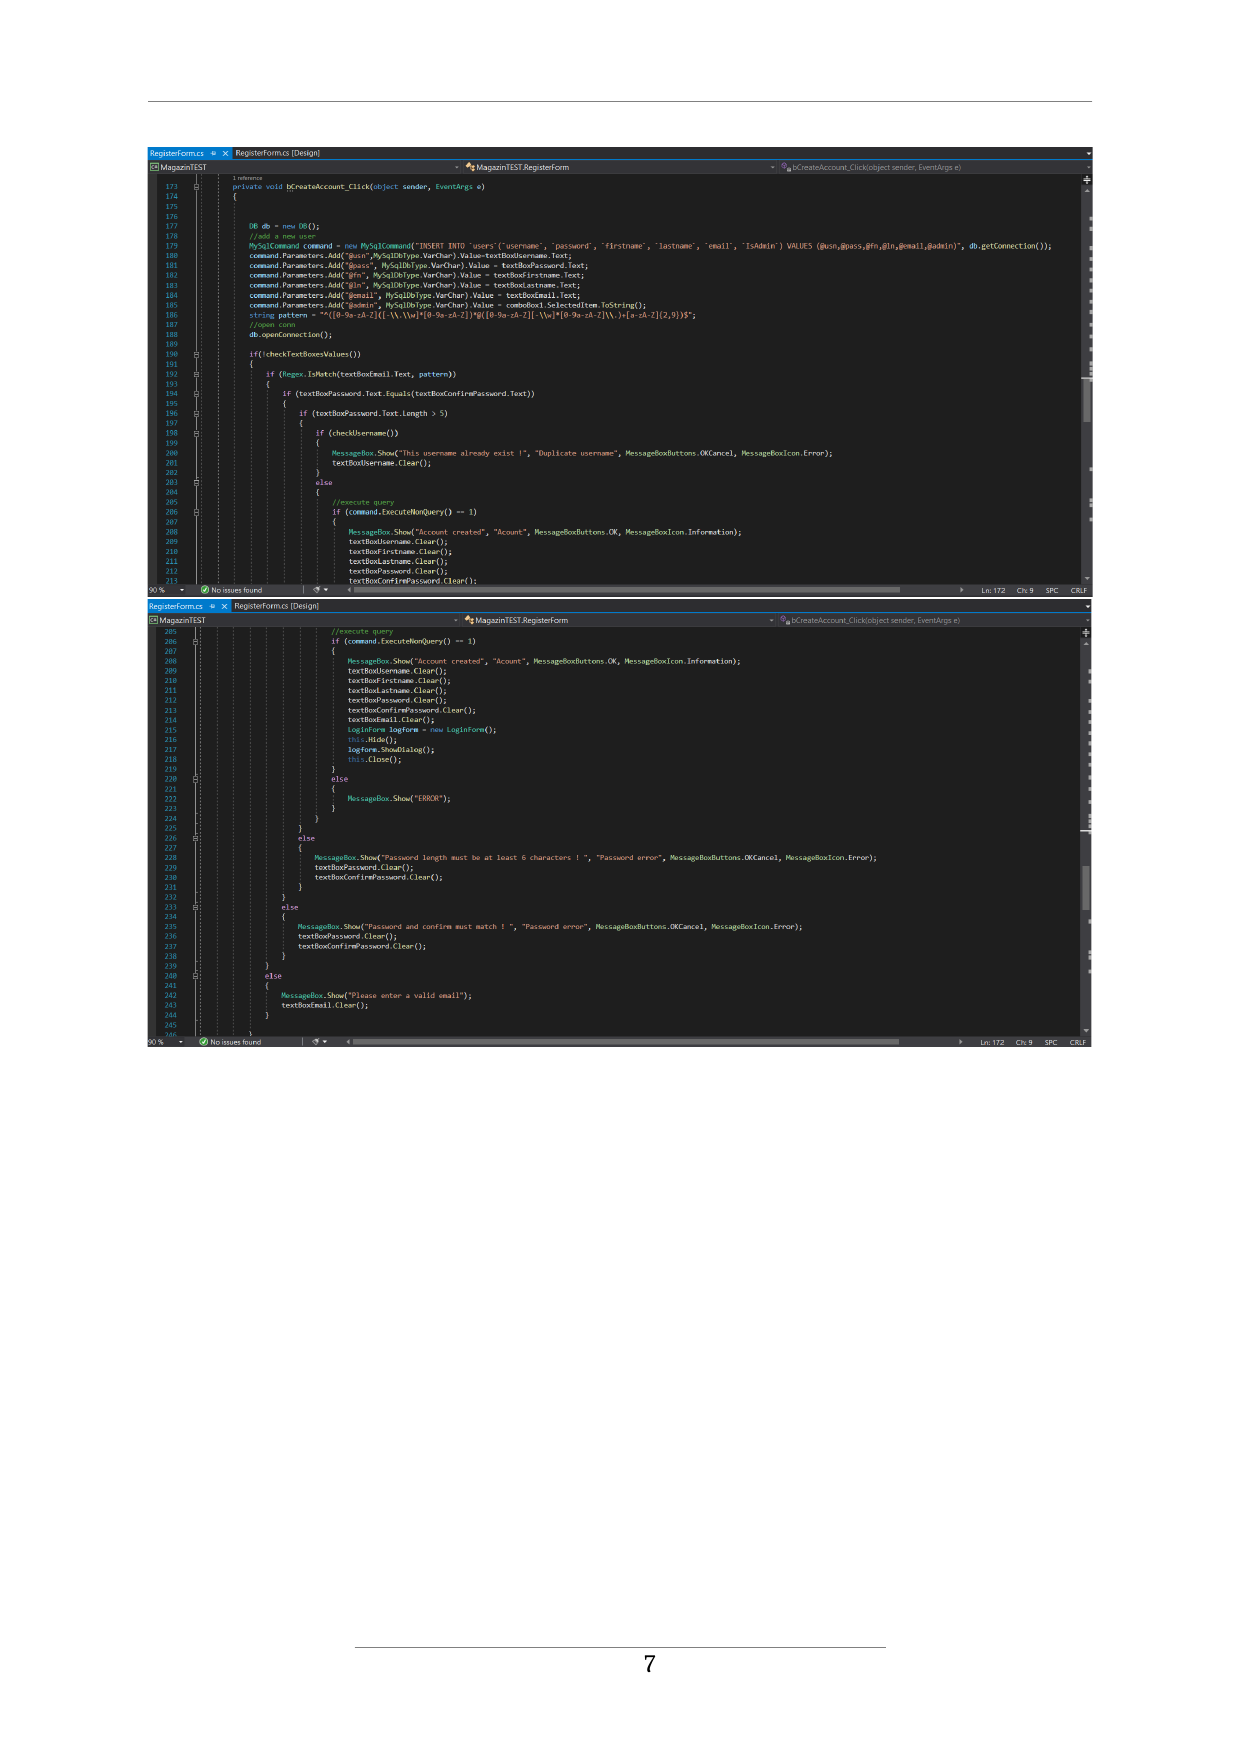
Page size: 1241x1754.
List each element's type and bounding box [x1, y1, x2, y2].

picture [147, 147, 1093, 597]
picture [147, 599, 1092, 1047]
